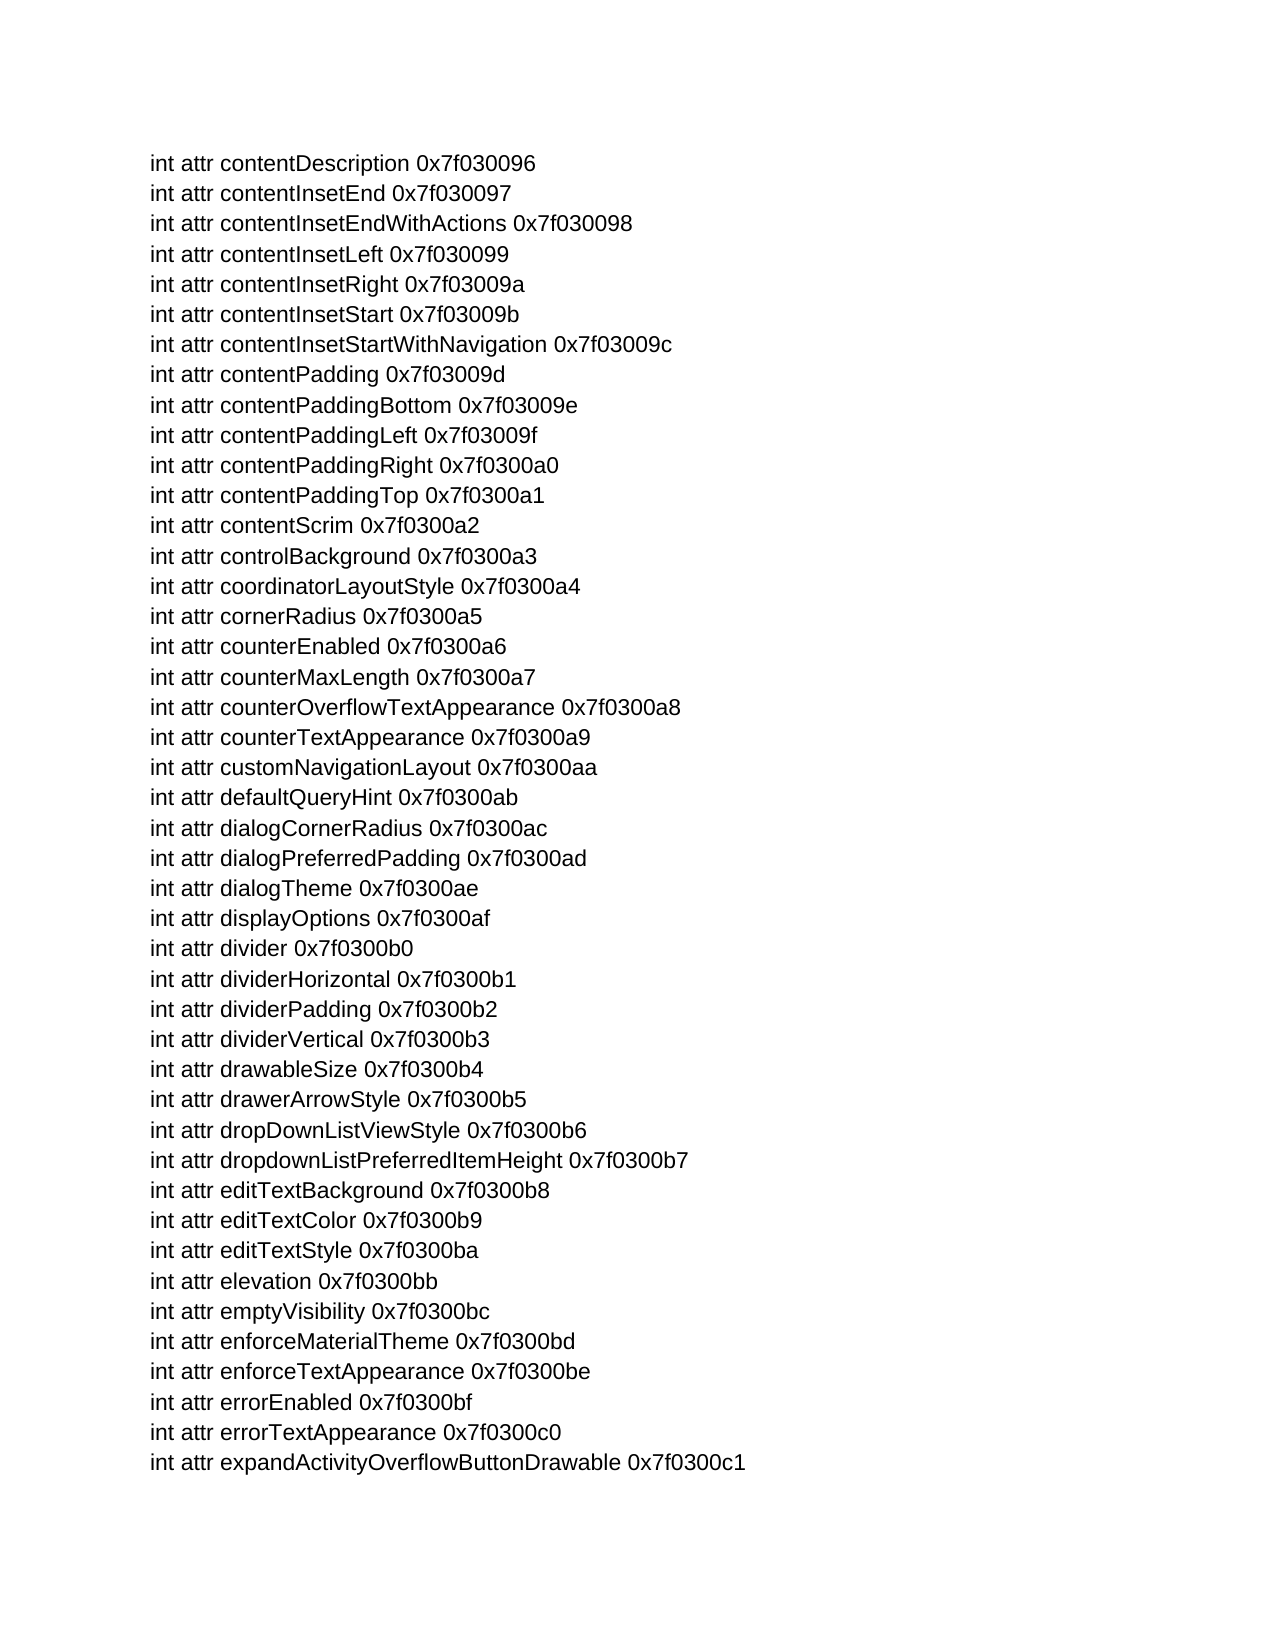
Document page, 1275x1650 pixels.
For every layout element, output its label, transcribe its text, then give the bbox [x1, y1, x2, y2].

text int attr dividerVertical 0x7f0300b3 [150, 1026, 1125, 1052]
text int attr contentInsetStart 0x7f03009b [150, 301, 1125, 327]
text int attr contentInsetLeft 0x7f030099 [150, 241, 1125, 267]
text int attr contentScrim 0x7f0300a2 [150, 512, 1125, 539]
text int attr dropDownListViewStyle 0x7f0300b6 [150, 1117, 1125, 1143]
text int attr contentPaddingLeft 0x7f03009f [150, 422, 1125, 448]
text int attr contentInsetEndWithActions 0x7f030098 [150, 210, 1125, 237]
text int attr contentInsetStartWithNavigation 0x7f03009c [150, 331, 1125, 358]
text int attr elevation 0x7f0300bb [150, 1268, 1125, 1294]
text int attr defaultQueryHint 0x7f0300ab [150, 784, 1125, 811]
text int attr drawableSize 0x7f0300b4 [150, 1056, 1125, 1083]
text int attr expandActivityOverflowButtonDrawable 0x7f0300c1 [150, 1449, 1125, 1475]
text int attr coordinatorLayoutStyle 0x7f0300a4 [150, 573, 1125, 599]
text int attr errorEnabled 0x7f0300bf [150, 1388, 1125, 1415]
text int attr displayOptions 0x7f0300af [150, 905, 1125, 932]
text int attr contentInsetRight 0x7f03009a [150, 271, 1125, 297]
text int attr customNavigationLayout 0x7f0300aa [150, 754, 1125, 781]
text int attr contentPaddingTop 0x7f0300a1 [150, 482, 1125, 509]
text int attr editTextBackground 0x7f0300b8 [150, 1177, 1125, 1203]
text int attr editTextColor 0x7f0300b9 [150, 1207, 1125, 1234]
text int attr drawerArrowStyle 0x7f0300b5 [150, 1086, 1125, 1113]
text int attr enforceMaterialTheme 0x7f0300bd [150, 1328, 1125, 1354]
text int attr emptyVisibility 0x7f0300bc [150, 1298, 1125, 1324]
text int attr contentPaddingRight 0x7f0300a0 [150, 452, 1125, 478]
text int attr errorTextAppearance 0x7f0300c0 [150, 1419, 1125, 1445]
text int attr contentDescription 0x7f030096 [150, 150, 1125, 176]
text int attr dialogCornerRadius 0x7f0300ac [150, 814, 1125, 841]
text int attr contentInsetEnd 0x7f030097 [150, 180, 1125, 207]
text int attr contentPadding 0x7f03009d [150, 361, 1125, 388]
text int attr counterTextAppearance 0x7f0300a9 [150, 724, 1125, 750]
text int attr dialogPreferredPadding 0x7f0300ad [150, 845, 1125, 871]
text int attr dialogTheme 0x7f0300ae [150, 875, 1125, 901]
text int attr controlBackground 0x7f0300a3 [150, 543, 1125, 569]
text int attr dividerHorizontal 0x7f0300b1 [150, 966, 1125, 992]
text int attr dividerPadding 0x7f0300b2 [150, 996, 1125, 1022]
text int attr enforceTextAppearance 0x7f0300be [150, 1358, 1125, 1385]
text int attr dropdownListPreferredItemHeight 0x7f0300b7 [150, 1147, 1125, 1173]
text int attr cornerRadius 0x7f0300a5 [150, 603, 1125, 629]
text int attr divider 0x7f0300b0 [150, 935, 1125, 962]
text int attr counterOverflowTextAppearance 0x7f0300a8 [150, 694, 1125, 720]
text int attr editTextStyle 0x7f0300ba [150, 1237, 1125, 1264]
text int attr counterMaxLength 0x7f0300a7 [150, 663, 1125, 690]
text int attr contentPaddingBottom 0x7f03009e [150, 392, 1125, 418]
text int attr counterEnabled 0x7f0300a6 [150, 633, 1125, 660]
